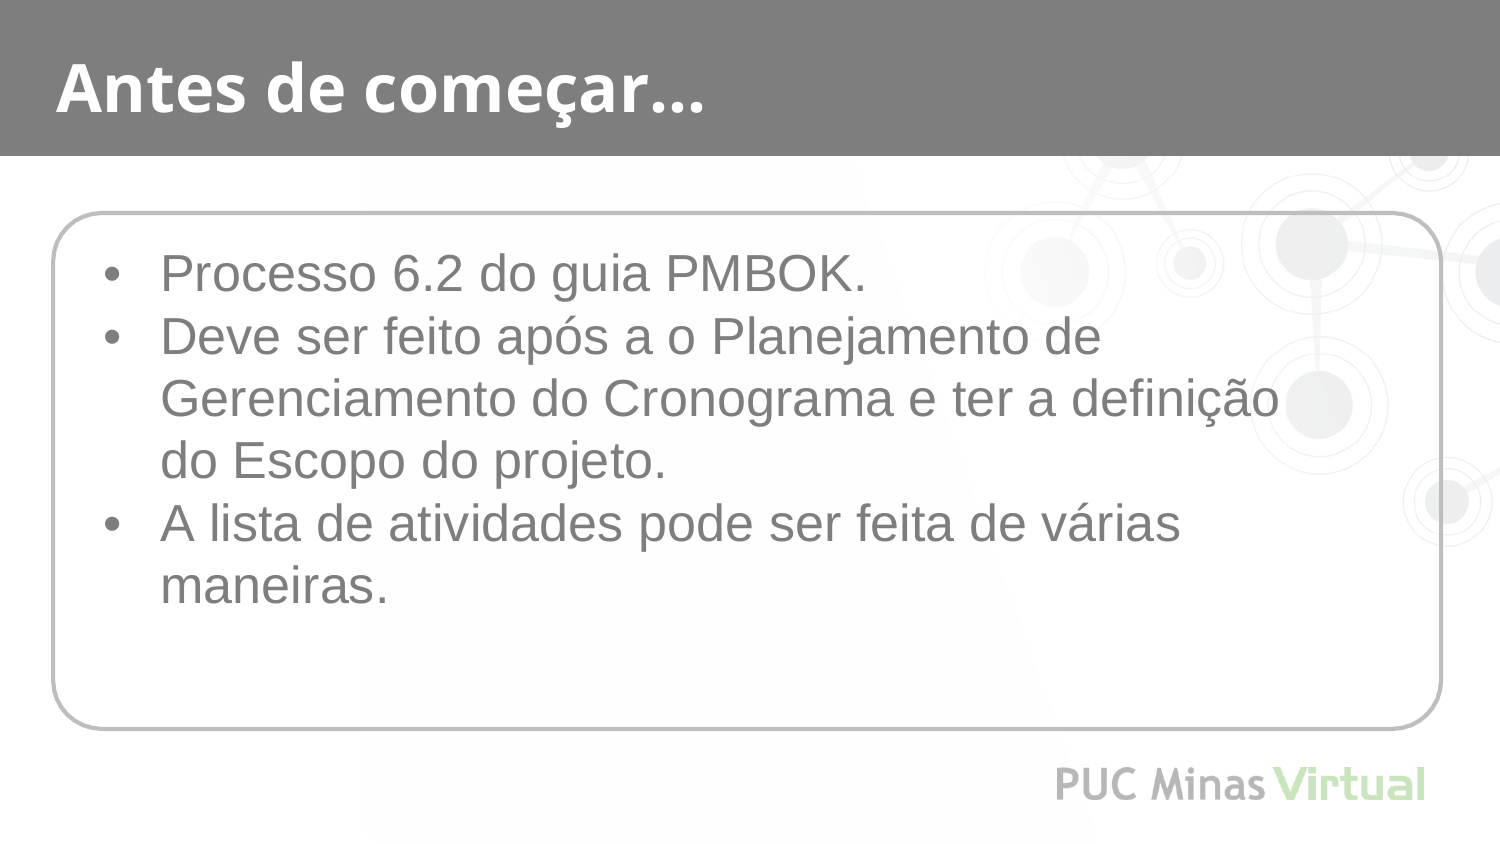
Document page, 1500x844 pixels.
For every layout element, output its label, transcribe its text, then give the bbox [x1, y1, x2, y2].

text • A lista de atividades pode ser feita de várias maneiras. [103, 492, 1191, 614]
text • Deve ser feito após a o Planejamento de Gerenciamento do Cronograma e ter a definição do Escopo do projeto. [103, 305, 1293, 490]
text • Processo 6.2 do guia PMBOK. [103, 243, 1413, 303]
picture [0, 156, 1500, 844]
text Antes de começar... [56, 42, 1413, 132]
